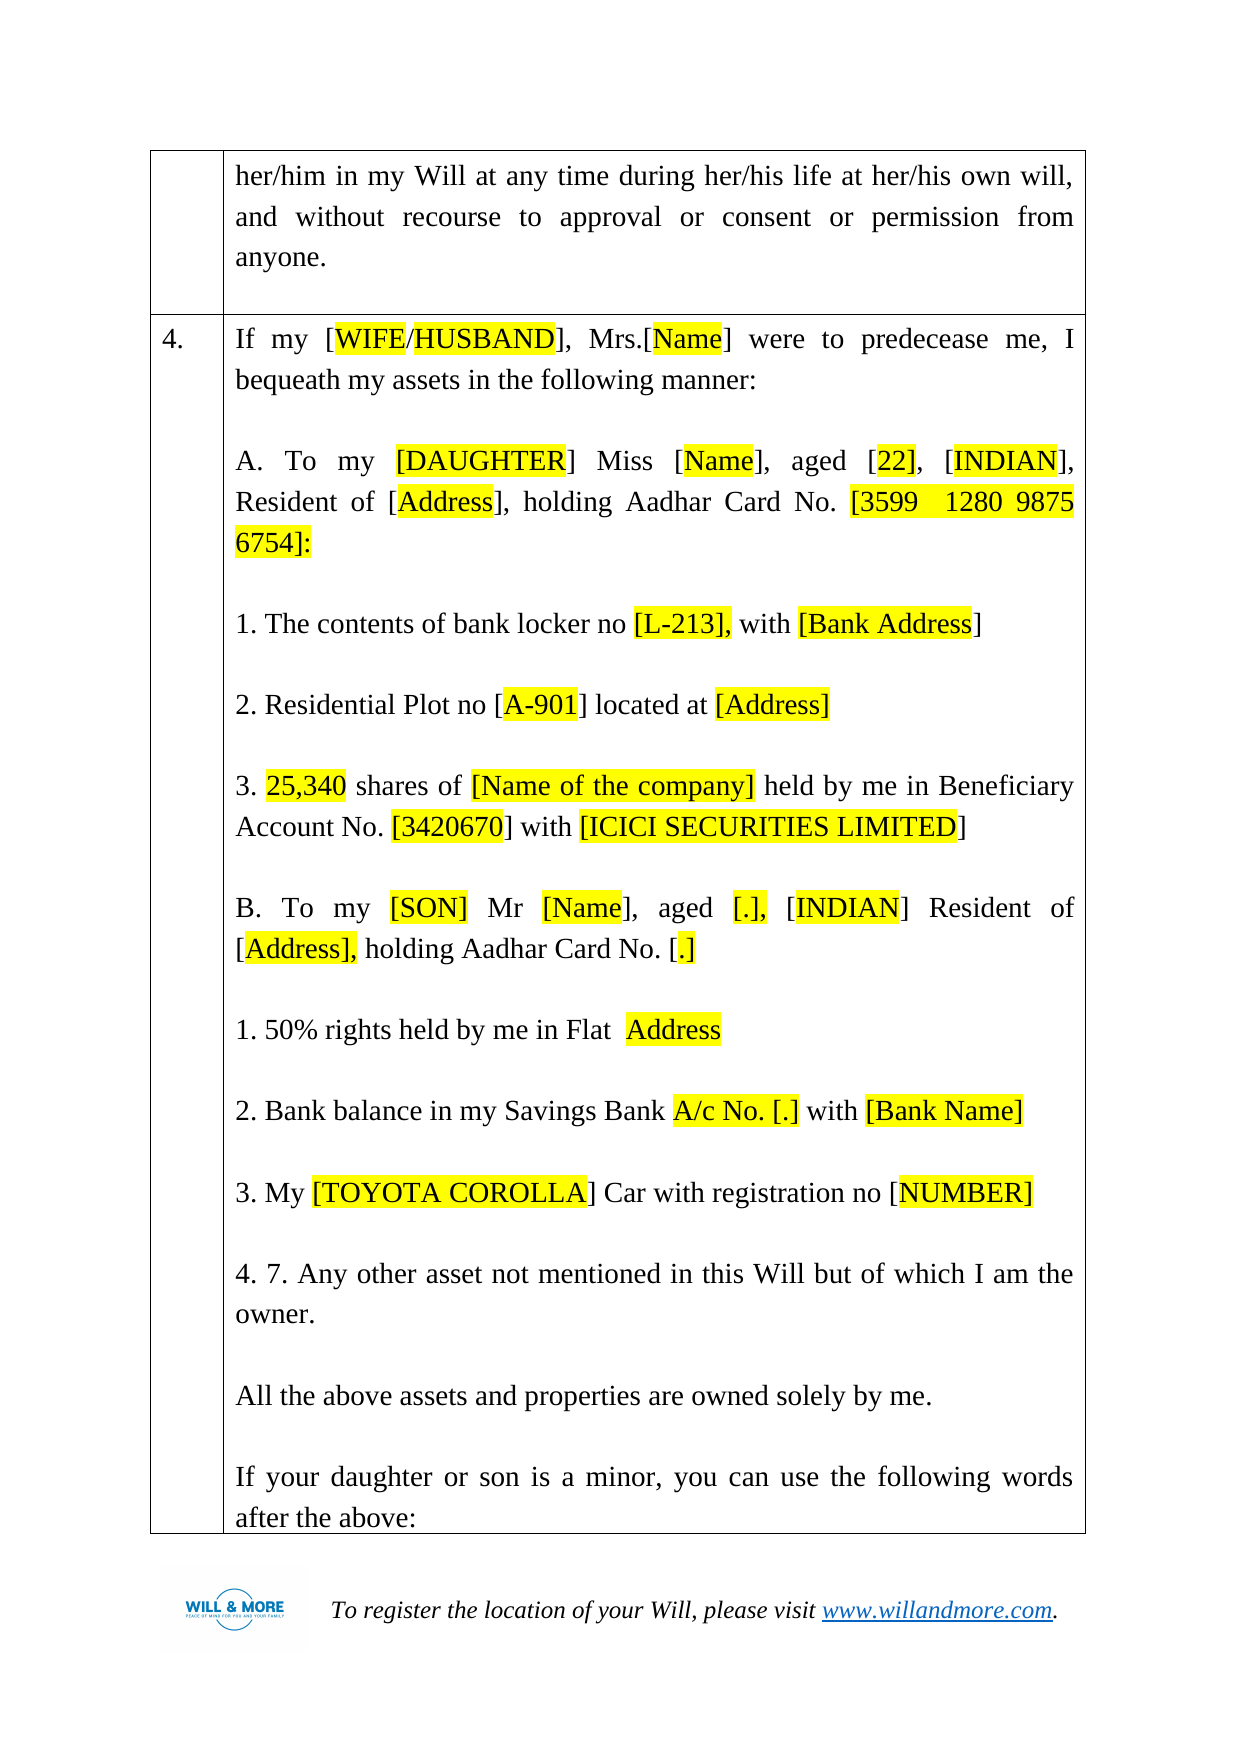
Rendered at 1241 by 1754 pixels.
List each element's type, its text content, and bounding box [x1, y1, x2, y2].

table_cell 4. [151, 315, 223, 1533]
table_cell 3. [151, 151, 223, 313]
picture [161, 1566, 308, 1652]
